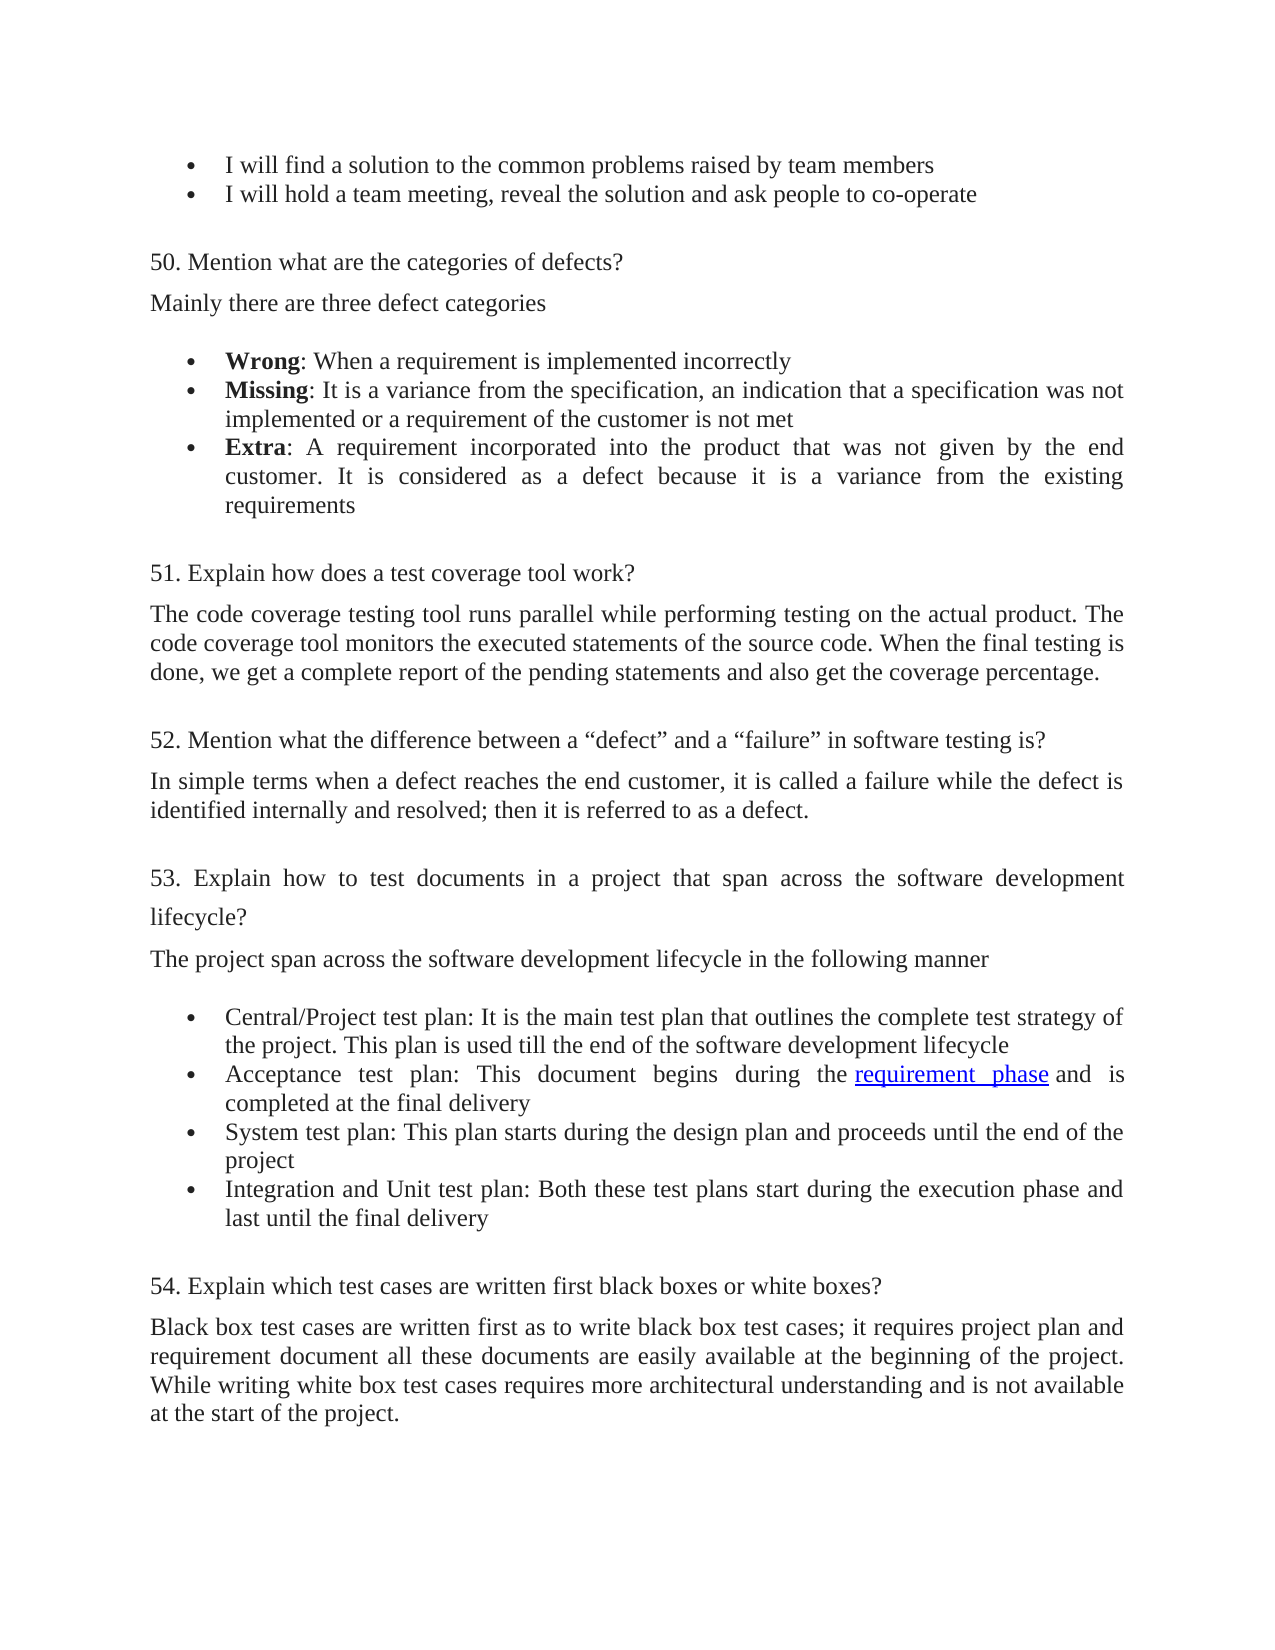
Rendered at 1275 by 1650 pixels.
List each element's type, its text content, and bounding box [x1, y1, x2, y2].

list I will hold a team meeting, reveal the solution and ask people to co-operate [187, 179, 1125, 207]
list Wrong: When a requirement is implemented incorrectly [187, 346, 1125, 375]
list Integration and Unit test plan: Both these test plans start during the execution phase and last until the final delivery [187, 1174, 1125, 1232]
list Missing: It is a variance from the specification, an indication that a specification was not implemented or a requirement of the customer is not met [187, 375, 1125, 432]
subtitle 50. Mention what are the categories of defects? [150, 237, 1125, 276]
list Extra: A requirement incorporated into the product that was not given by the end customer. It is considered as a defect because it is a variance from the existing requirements [187, 432, 1125, 519]
text Black box test cases are written first as to write black box test cases; it requires project plan and requirement document all these documents are easily available at the beginning of the project. While writing white box test cases requires more architectural understanding and is not available at the start of the project. [150, 1312, 1125, 1427]
subtitle 53. Explain how to test documents in a project that span across the software development lifecycle? [150, 853, 1125, 931]
text The code coverage testing tool runs parallel while performing testing on the actual product. The code coverage tool monitors the executed statements of the source code. When the final testing is done, we get a complete report of the pending statements and also get the coverage percentage. [150, 599, 1125, 686]
text Mainly there are three defect categories [150, 288, 1125, 317]
text In simple terms when a defect reaches the end customer, it is called a failure while the defect is identified internally and resolved; then it is referred to as a defect. [150, 766, 1125, 824]
subtitle 54. Explain which test cases are written first black boxes or white boxes? [150, 1261, 1125, 1300]
list Central/Project test plan: It is the main test plan that outlines the complete test strategy of the project. This plan is used till the end of the software development lifecycle [187, 1002, 1125, 1059]
text The project span across the software development lifecycle in the following manner [150, 944, 1125, 972]
list Acceptance test plan: This document begins during the requirement phase and is completed at the final delivery [187, 1059, 1125, 1117]
list System test plan: This plan starts during the design plan and proceeds until the end of the project [187, 1117, 1125, 1174]
list I will find a solution to the common problems raised by team members [187, 150, 1125, 179]
subtitle 51. Explain how does a test coverage tool work? [150, 548, 1125, 587]
subtitle 52. Mention what the difference between a “defect” and a “failure” in software testing is? [150, 715, 1125, 754]
